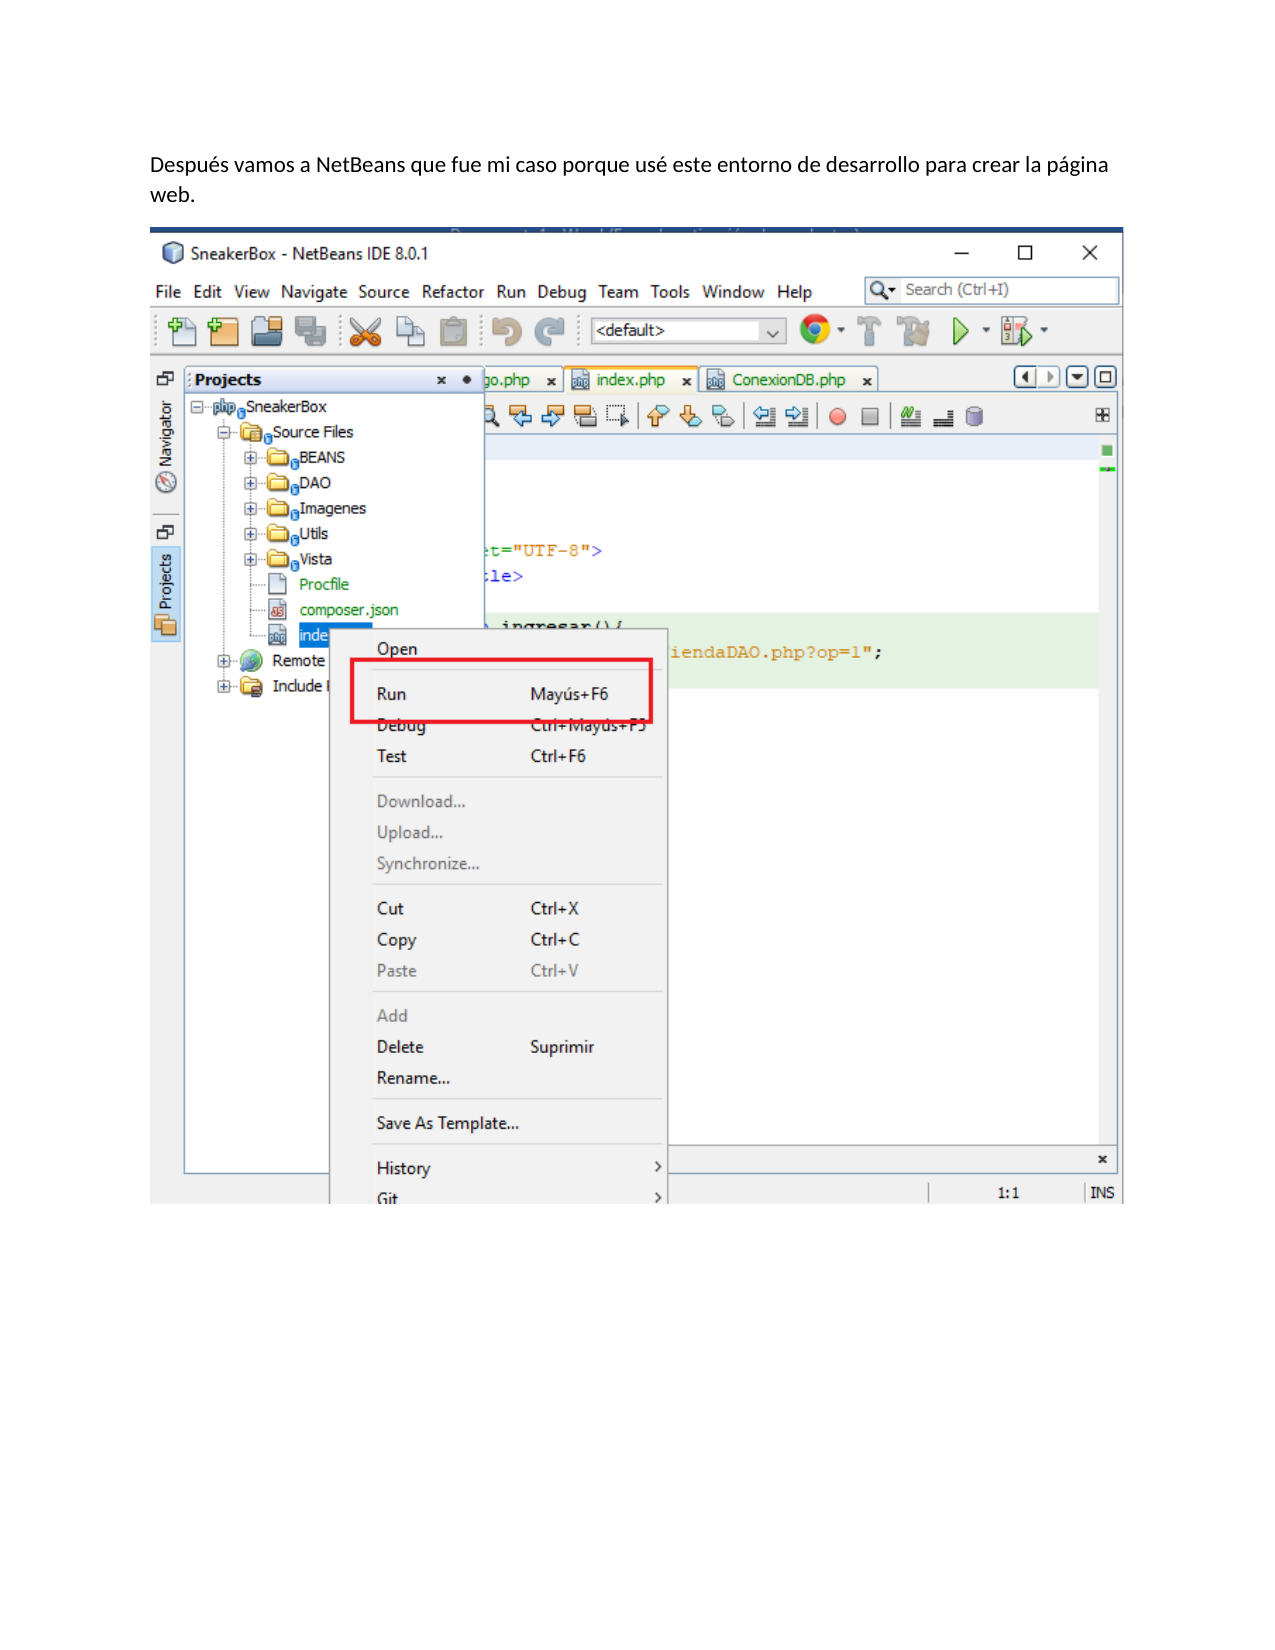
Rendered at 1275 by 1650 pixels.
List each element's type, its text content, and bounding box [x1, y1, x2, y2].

text Después vamos a NetBeans que fue mi caso porque usé este entorno de desarrollo para crear la página web. [150, 150, 1125, 208]
picture [150, 227, 1124, 1204]
